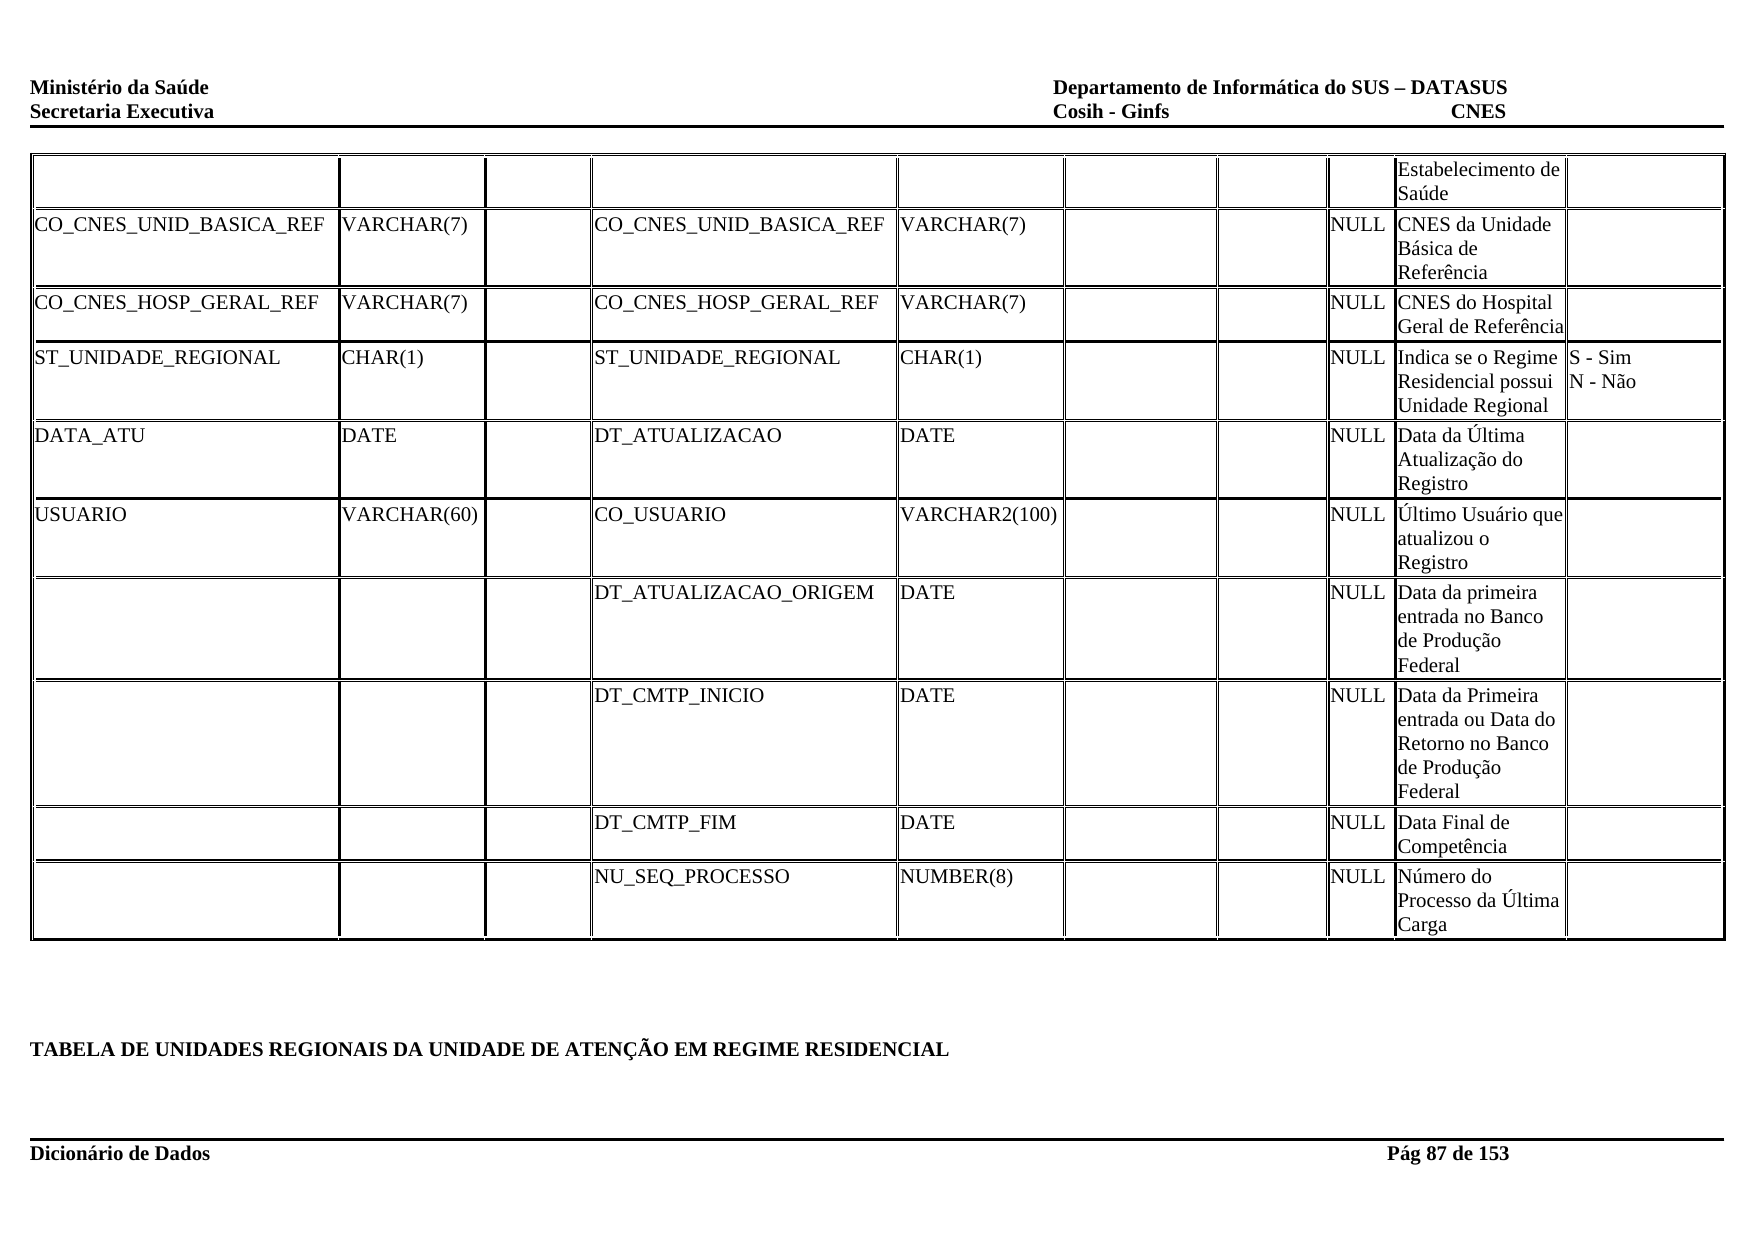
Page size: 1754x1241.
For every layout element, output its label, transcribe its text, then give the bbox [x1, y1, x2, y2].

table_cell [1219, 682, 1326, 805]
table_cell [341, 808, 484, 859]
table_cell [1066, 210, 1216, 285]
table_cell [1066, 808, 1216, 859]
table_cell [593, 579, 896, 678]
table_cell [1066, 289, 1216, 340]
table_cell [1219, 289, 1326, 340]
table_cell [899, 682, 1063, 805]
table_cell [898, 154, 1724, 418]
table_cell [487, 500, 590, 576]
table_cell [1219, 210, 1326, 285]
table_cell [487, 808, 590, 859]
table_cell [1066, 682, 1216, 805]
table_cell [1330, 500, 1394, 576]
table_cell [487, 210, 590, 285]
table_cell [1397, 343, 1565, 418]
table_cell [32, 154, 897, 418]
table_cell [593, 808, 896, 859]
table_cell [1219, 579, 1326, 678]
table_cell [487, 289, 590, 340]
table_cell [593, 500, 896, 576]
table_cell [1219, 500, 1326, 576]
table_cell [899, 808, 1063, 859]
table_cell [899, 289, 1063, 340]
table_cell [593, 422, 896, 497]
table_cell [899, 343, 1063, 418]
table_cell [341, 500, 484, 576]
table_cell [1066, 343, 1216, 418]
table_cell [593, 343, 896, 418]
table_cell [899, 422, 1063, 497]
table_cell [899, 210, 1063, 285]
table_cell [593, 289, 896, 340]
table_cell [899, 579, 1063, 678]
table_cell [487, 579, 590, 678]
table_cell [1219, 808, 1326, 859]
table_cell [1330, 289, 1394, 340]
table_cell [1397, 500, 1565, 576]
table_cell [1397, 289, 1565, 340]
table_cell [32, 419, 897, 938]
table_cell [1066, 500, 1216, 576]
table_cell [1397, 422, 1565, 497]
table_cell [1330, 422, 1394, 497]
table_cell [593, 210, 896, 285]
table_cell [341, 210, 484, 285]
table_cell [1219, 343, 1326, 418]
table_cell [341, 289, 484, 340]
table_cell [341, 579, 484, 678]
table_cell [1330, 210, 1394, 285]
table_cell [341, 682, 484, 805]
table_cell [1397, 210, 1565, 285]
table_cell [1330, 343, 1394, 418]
text TABELA DE UNIDADES REGIONAIS DA UNIDADE DE ATENÇÃO EM REGIME RESIDENCIAL [29, 1037, 1724, 1061]
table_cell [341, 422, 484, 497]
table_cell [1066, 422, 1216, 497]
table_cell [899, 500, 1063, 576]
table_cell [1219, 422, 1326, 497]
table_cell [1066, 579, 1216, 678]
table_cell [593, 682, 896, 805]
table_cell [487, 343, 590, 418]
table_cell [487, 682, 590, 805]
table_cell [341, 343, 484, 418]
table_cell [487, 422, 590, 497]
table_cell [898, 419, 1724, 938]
